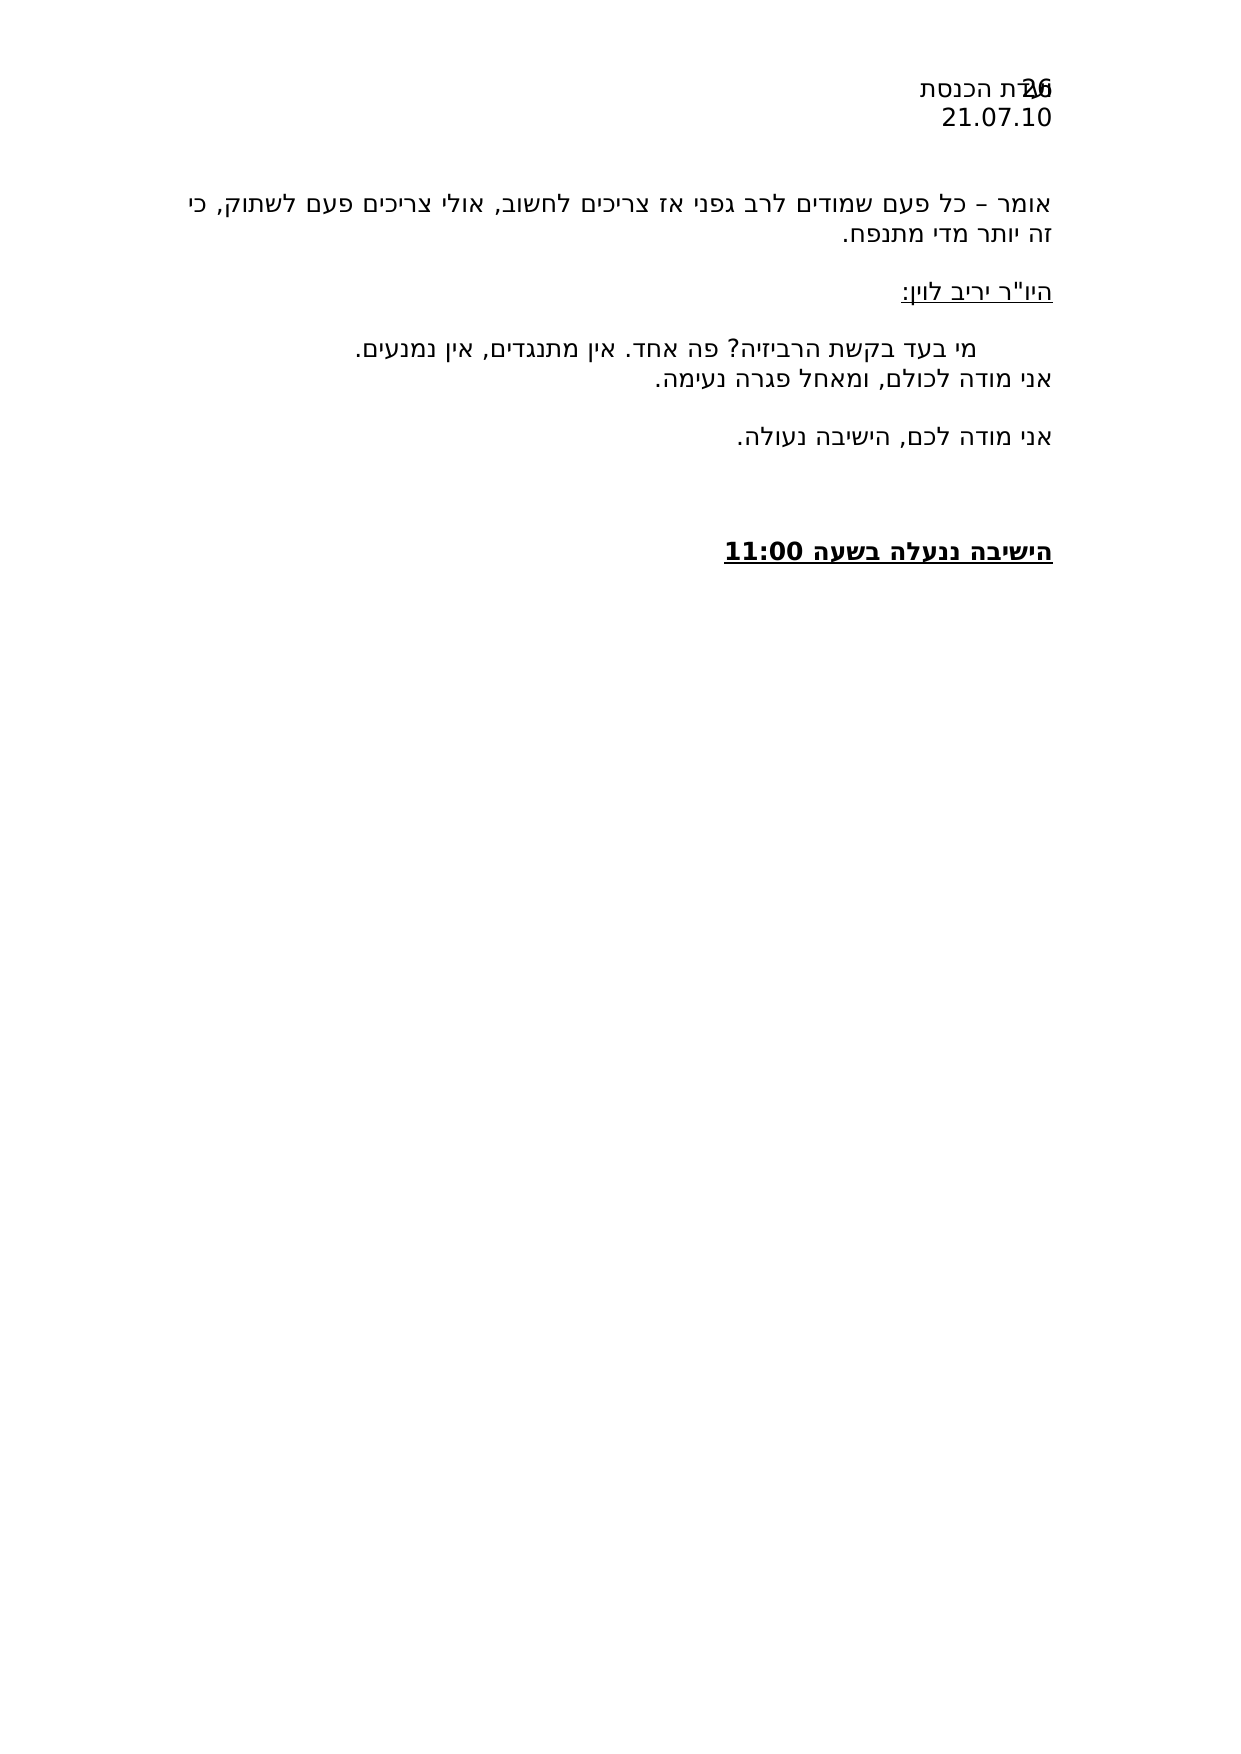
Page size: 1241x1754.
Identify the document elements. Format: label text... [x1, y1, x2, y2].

text היו"ר יריב לוין: [187, 277, 1053, 306]
text מי בעד בקשת הרביזיה? פה אחד. אין מתנגדים, אין נמנעים. [187, 334, 1053, 364]
text הישיבה ננעלה בשעה 11:00 [187, 537, 1053, 566]
text אני מודה לכם, הישיבה נעולה. [187, 422, 1053, 451]
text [187, 189, 1053, 248]
text אני מודה לכולם, ומאחל פגרה נעימה. [187, 364, 1053, 393]
